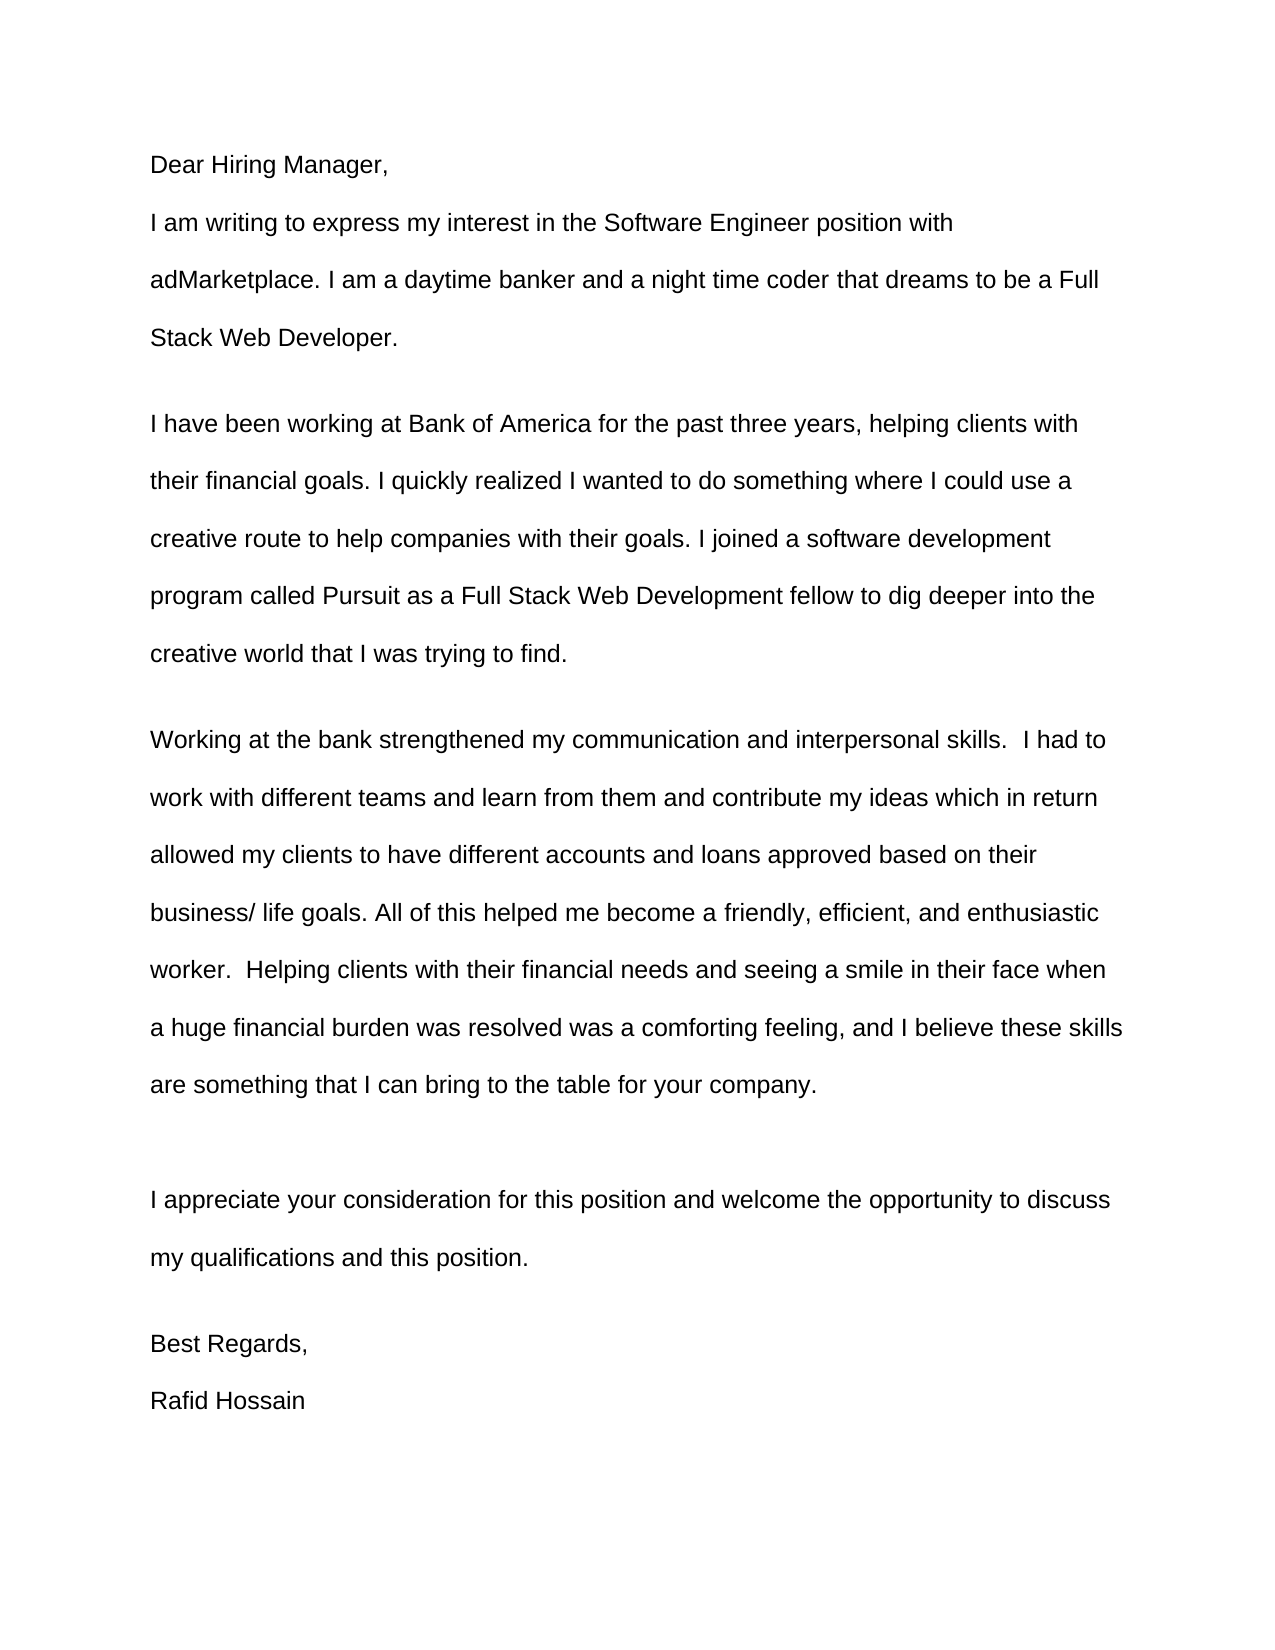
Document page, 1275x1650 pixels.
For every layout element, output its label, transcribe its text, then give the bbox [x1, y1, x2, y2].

text Rafid Hossain [150, 1386, 1125, 1415]
text Working at the bank strengthened my communication and interpersonal skills. I had to work with different teams and learn from them and contribute my ideas which in return allowed my clients to have different accounts and loans approved based on their business/ life goals. All of this helped me become a friendly, efficient, and enthusiastic worker. Helping clients with their financial needs and seeing a smile in their face when a huge financial burden was resolved was a comforting feeling, and I believe these skills are something that I can bring to the table for your company. [150, 725, 1125, 1099]
text I am writing to express my interest in the Software Engineer position with adMarketplace. I am a daytime banker and a night time coder that dreams to be a Full Stack Web Developer. [150, 207, 1125, 351]
text Dear Hiring Manager, [150, 150, 1125, 179]
text Best Regards, [150, 1329, 1125, 1357]
text I have been working at Bank of America for the past three years, helping clients with their financial goals. I quickly realized I wanted to do something where I could use a creative route to help companies with their goals. I joined a software development program called Pursuit as a Full Stack Web Development fellow to dig deeper into the creative world that I was trying to find. [150, 409, 1125, 667]
text I appreciate your consideration for this position and welcome the opportunity to discuss my qualifications and this position. [150, 1185, 1125, 1271]
